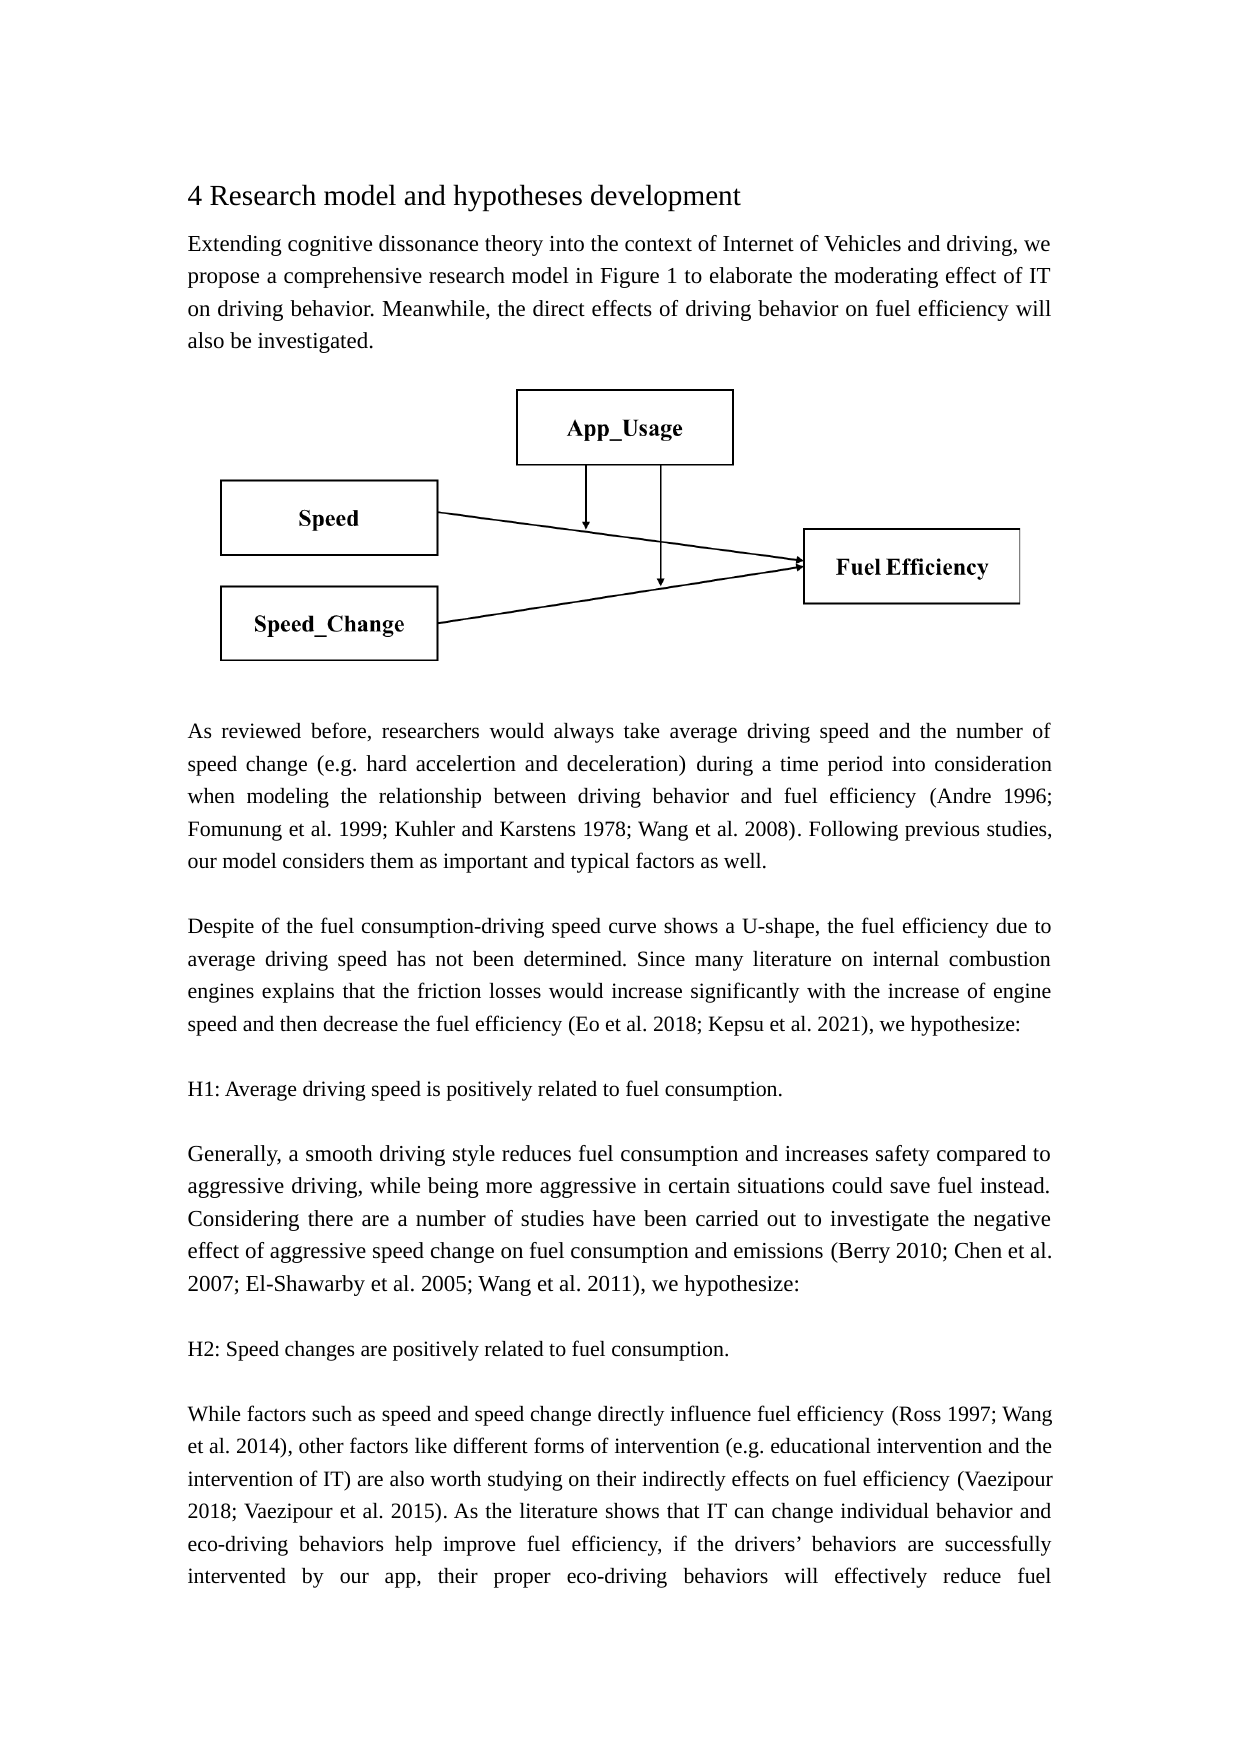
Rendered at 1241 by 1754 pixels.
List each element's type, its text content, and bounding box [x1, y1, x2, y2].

text As reviewed before, researchers would always take average driving speed and the number of speed change (e.g. hard accelertion and deceleration) during a time period into consideration when modeling the relationship between driving behavior and fuel efficiency (Andre 1996; Fomunung et al. 1999; Kuhler and Karstens 1978; Wang et al. 2008). Following previous studies, our model considers them as important and typical factors as well. [187, 714, 1053, 877]
text Generally, a smooth driving style reduces fuel consumption and increases safety compared to aggressive driving, while being more aggressive in certain situations could save fuel instead. Considering there are a number of studies have been carried out to investigate the negative effect of aggressive speed change on fuel consumption and emissions (Berry 2010; Chen et al. 2007; El-Shawarby et al. 2005; Wang et al. 2011), we hypothesize: [187, 1137, 1053, 1299]
text H2: Speed changes are positively related to fuel consumption. [187, 1332, 1053, 1364]
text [187, 1397, 1053, 1592]
picture [220, 389, 1021, 661]
text H1: Average driving speed is positively related to fuel consumption. [187, 1072, 1053, 1104]
text 4 Research model and hypotheses development [187, 162, 1053, 227]
text Extending cognitive dissonance theory into the context of Internet of Vehicles and driving, we propose a comprehensive research model in Figure 1 to elaborate the moderating effect of IT on driving behavior. Meanwhile, the direct effects of driving behavior on fuel efficiency will also be investigated. [187, 227, 1053, 357]
text Despite of the fuel consumption-driving speed curve shows a U-shape, the fuel efficiency due to average driving speed has not been determined. Since many literature on internal combustion engines explains that the friction losses would increase significantly with the increase of engine speed and then decrease the fuel efficiency (Eo et al. 2018; Kepsu et al. 2021), we hypothesize: [187, 909, 1053, 1039]
